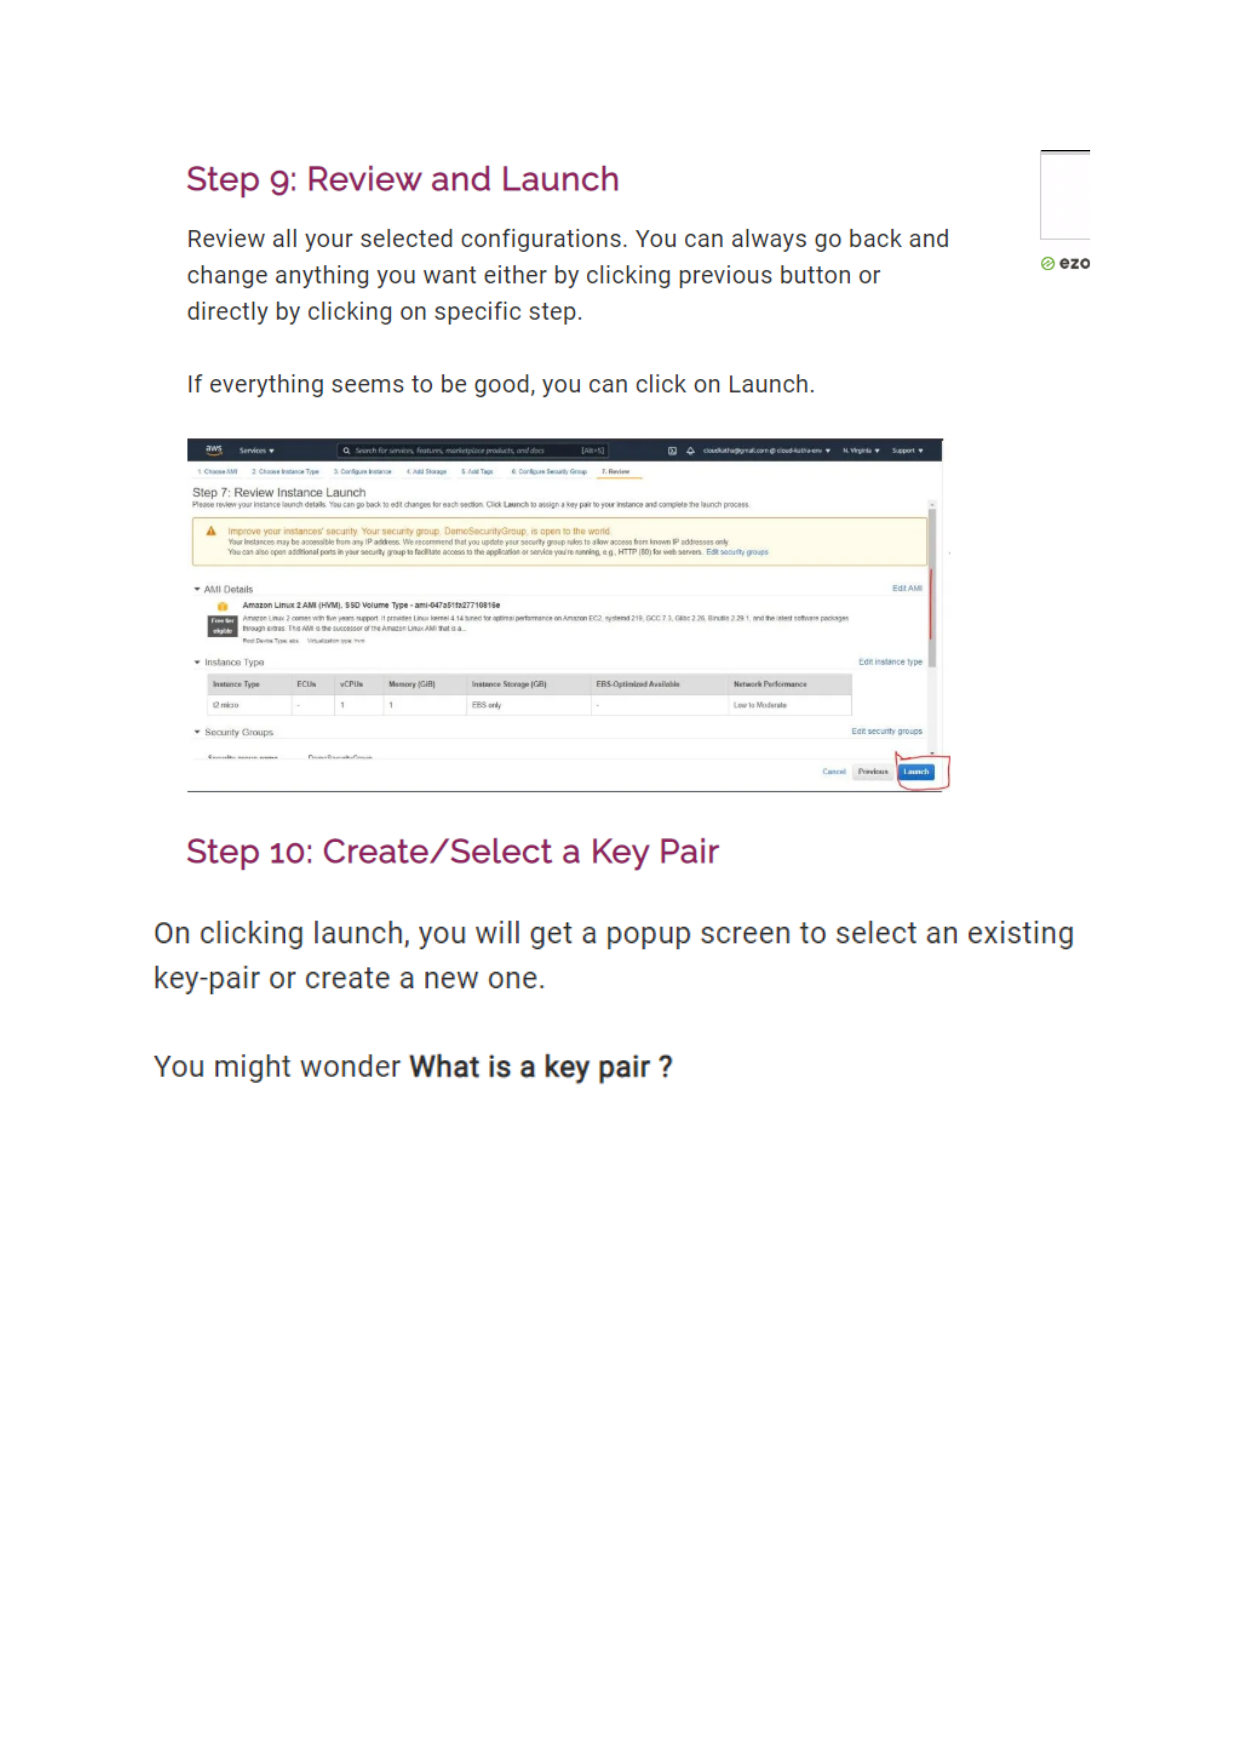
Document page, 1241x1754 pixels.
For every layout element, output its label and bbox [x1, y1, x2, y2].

picture [150, 901, 1091, 1104]
picture [150, 150, 1091, 882]
